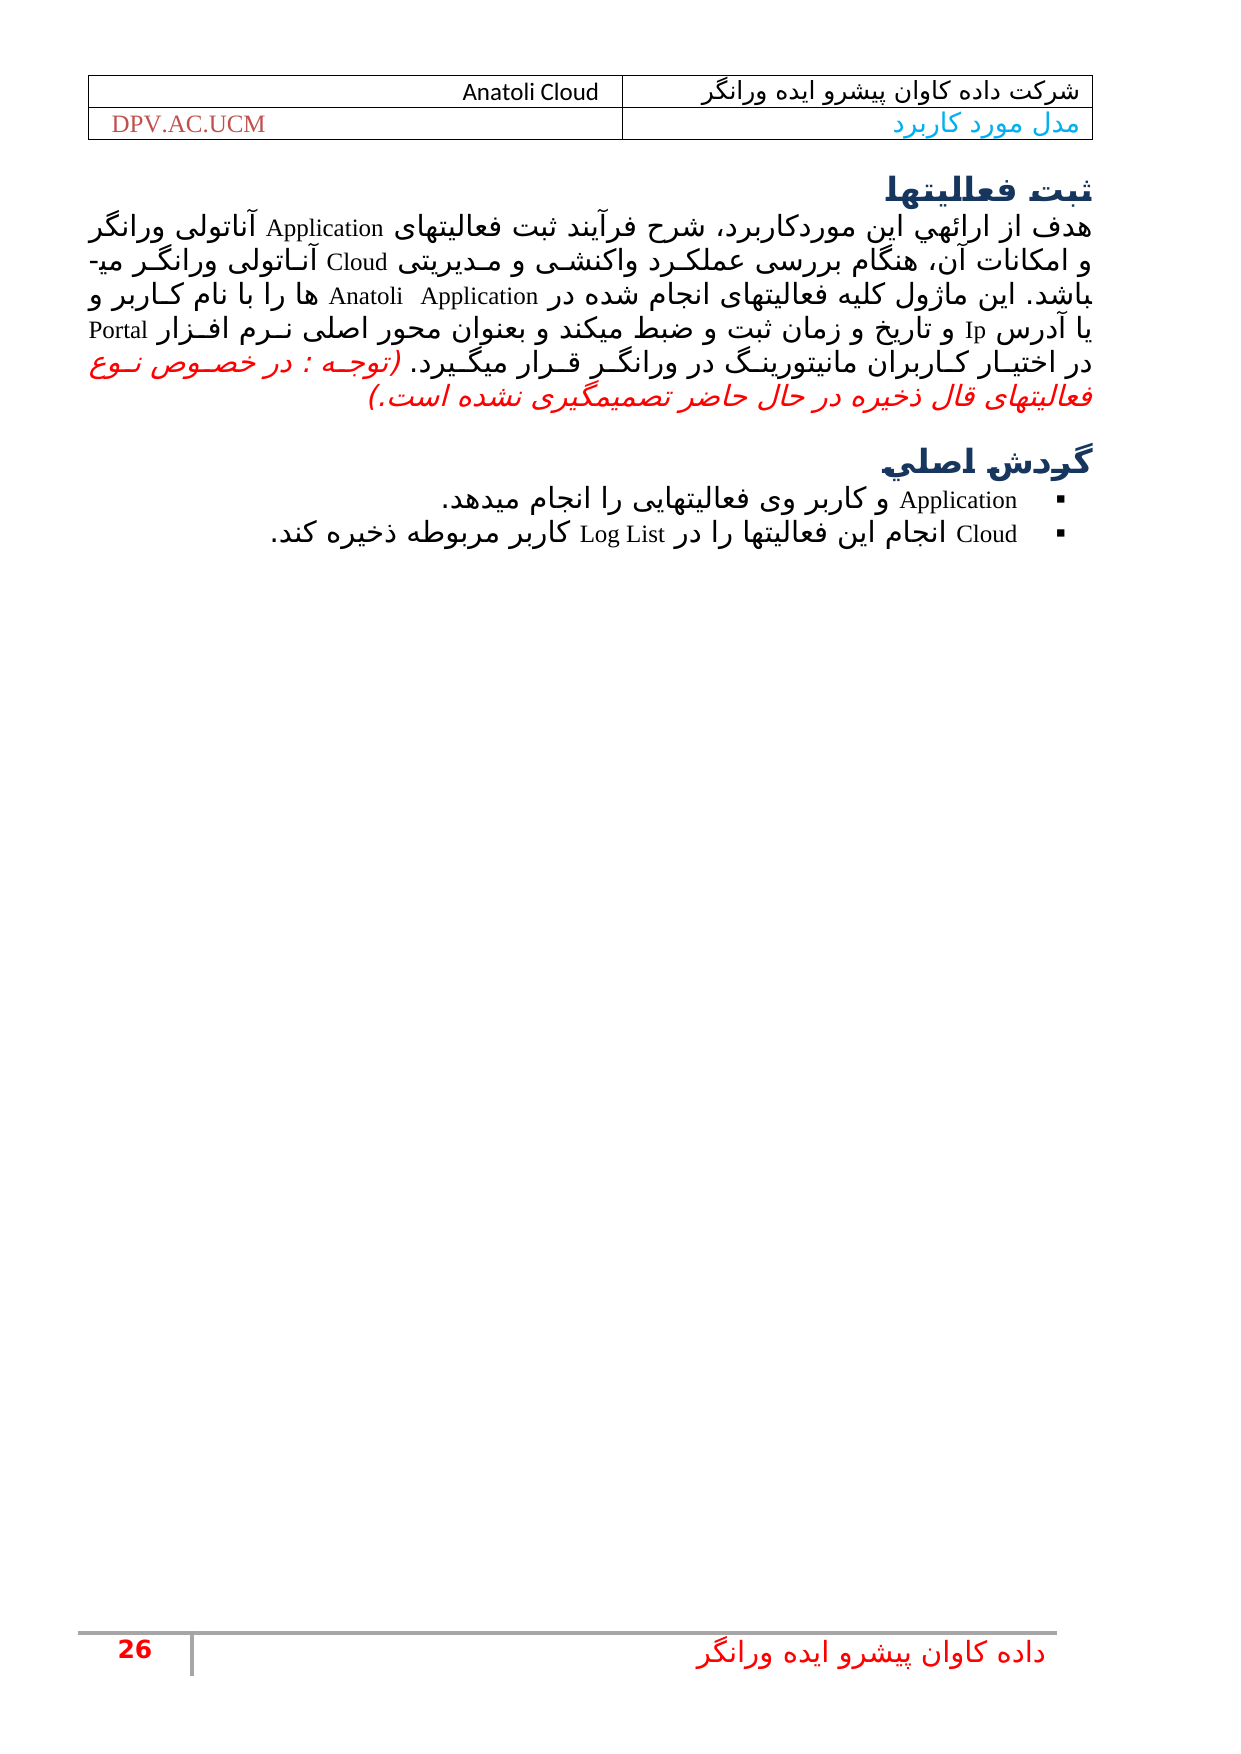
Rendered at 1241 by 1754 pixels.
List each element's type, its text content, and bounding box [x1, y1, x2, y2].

subtitle ثبت فعالیتها [89, 171, 1092, 209]
text هدف از ارائهي اين موردكاربرد، شرح فرآيند ثبت فعالیتهای Application آناتولی ورانگر و امكانات آن، هنگام بررسی عملکرد واکنشی و مدیریتی Cloud آناتولی ورانگر ميباشد. این ماژول کلیه فعالیتهای انجام شده در Anatoli Application ها را با نام کاربر و یا آدرس Ip و تاریخ و زمان ثبت و ضبط میکند و بعنوان محور اصلی نرم افزار Portal در اختیار کاربران مانیتورینگ در ورانگر قرار میگیرد. (توجه : در خصوص نوع فعالیتهای قال ذخیره در حال حاضر تصمیمگیری نشده است.) [89, 209, 1092, 413]
list Cloud انجام این فعالیتها را در Log List کاربر مربوطه ذخیره کند. [89, 515, 1055, 549]
subtitle گردش اصلي [89, 442, 1092, 481]
list Application و کاربر وی فعالیتهایی را انجام میدهد. [89, 481, 1055, 515]
